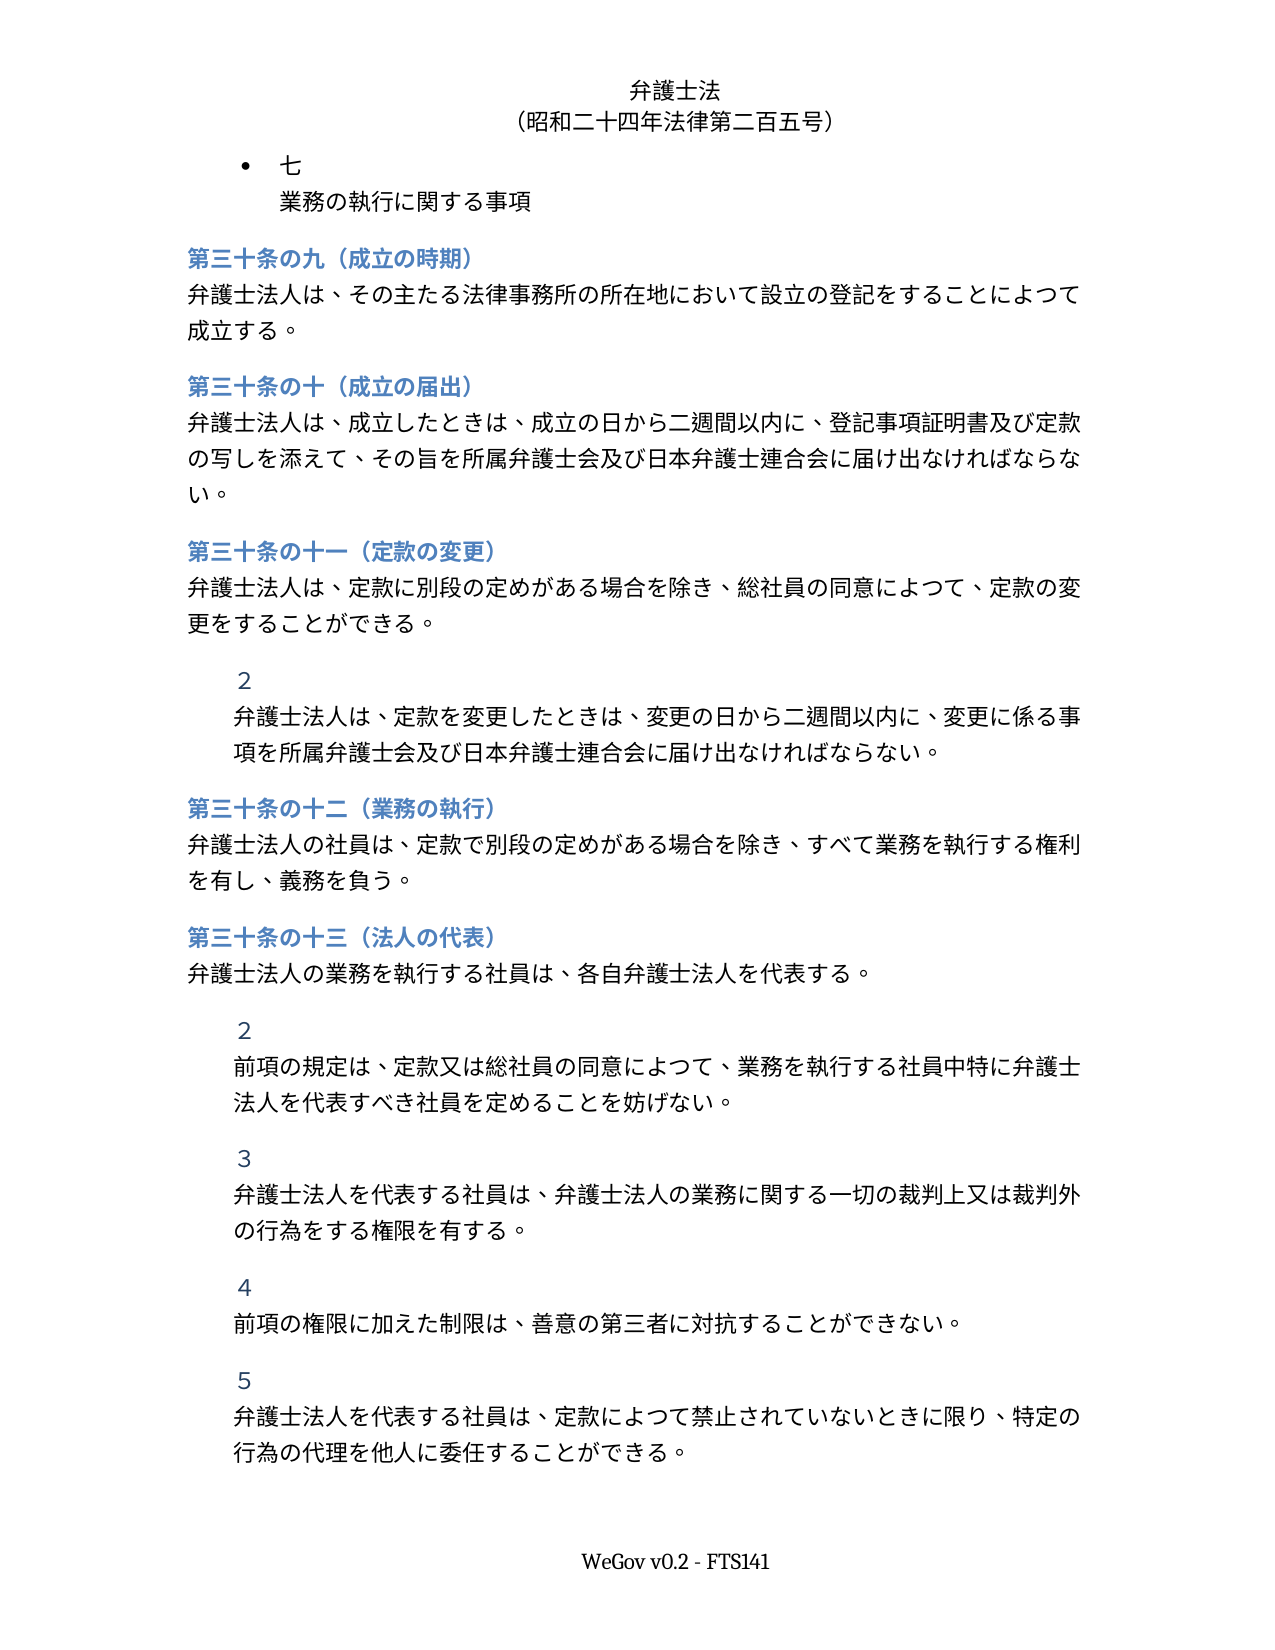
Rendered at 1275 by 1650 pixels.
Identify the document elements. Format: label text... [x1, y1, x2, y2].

subtitle 第三十条の十（成立の届出） [187, 371, 1087, 403]
subtitle ４ [233, 1272, 1087, 1303]
text 弁護士法人の業務を執行する社員は、各自弁護士法人を代表する。 [187, 958, 1087, 989]
text 弁護士法人を代表する社員は、定款によつて禁止されていないときに限り、特定の行為の代理を他人に委任することができる。 [233, 1401, 1087, 1468]
subtitle 第三十条の九（成立の時期） [187, 243, 1087, 274]
subtitle ２ [233, 1014, 1087, 1046]
text 弁護士法人は、定款に別段の定めがある場合を除き、総社員の同意によつて、定款の変更をすることができる。 [187, 572, 1087, 639]
text 弁護士法人を代表する社員は、弁護士法人の業務に関する一切の裁判上又は裁判外の行為をする権限を有する。 [233, 1179, 1087, 1246]
text 前項の権限に加えた制限は、善意の第三者に対抗することができない。 [233, 1308, 1087, 1339]
list 七 業務の執行に関する事項 [242, 150, 1087, 217]
subtitle ３ [233, 1143, 1087, 1174]
text 弁護士法人は、成立したときは、成立の日から二週間以内に、登記事項証明書及び定款の写しを添えて、その旨を所属弁護士会及び日本弁護士連合会に届け出なければならない。 [187, 407, 1087, 510]
text 前項の規定は、定款又は総社員の同意によつて、業務を執行する社員中特に弁護士法人を代表すべき社員を定めることを妨げない。 [233, 1051, 1087, 1118]
text 弁護士法人は、定款を変更したときは、変更の日から二週間以内に、変更に係る事項を所属弁護士会及び日本弁護士連合会に届け出なければならない。 [233, 701, 1087, 768]
subtitle 第三十条の十二（業務の執行） [187, 793, 1087, 824]
text 弁護士法人の社員は、定款で別段の定めがある場合を除き、すべて業務を執行する権利を有し、義務を負う。 [187, 829, 1087, 896]
subtitle ２ [233, 664, 1087, 696]
subtitle 第三十条の十一（定款の変更） [187, 536, 1087, 567]
subtitle 第三十条の十三（法人の代表） [187, 922, 1087, 953]
subtitle ５ [233, 1364, 1087, 1396]
text 弁護士法人は、その主たる法律事務所の所在地において設立の登記をすることによつて成立する。 [187, 279, 1087, 346]
